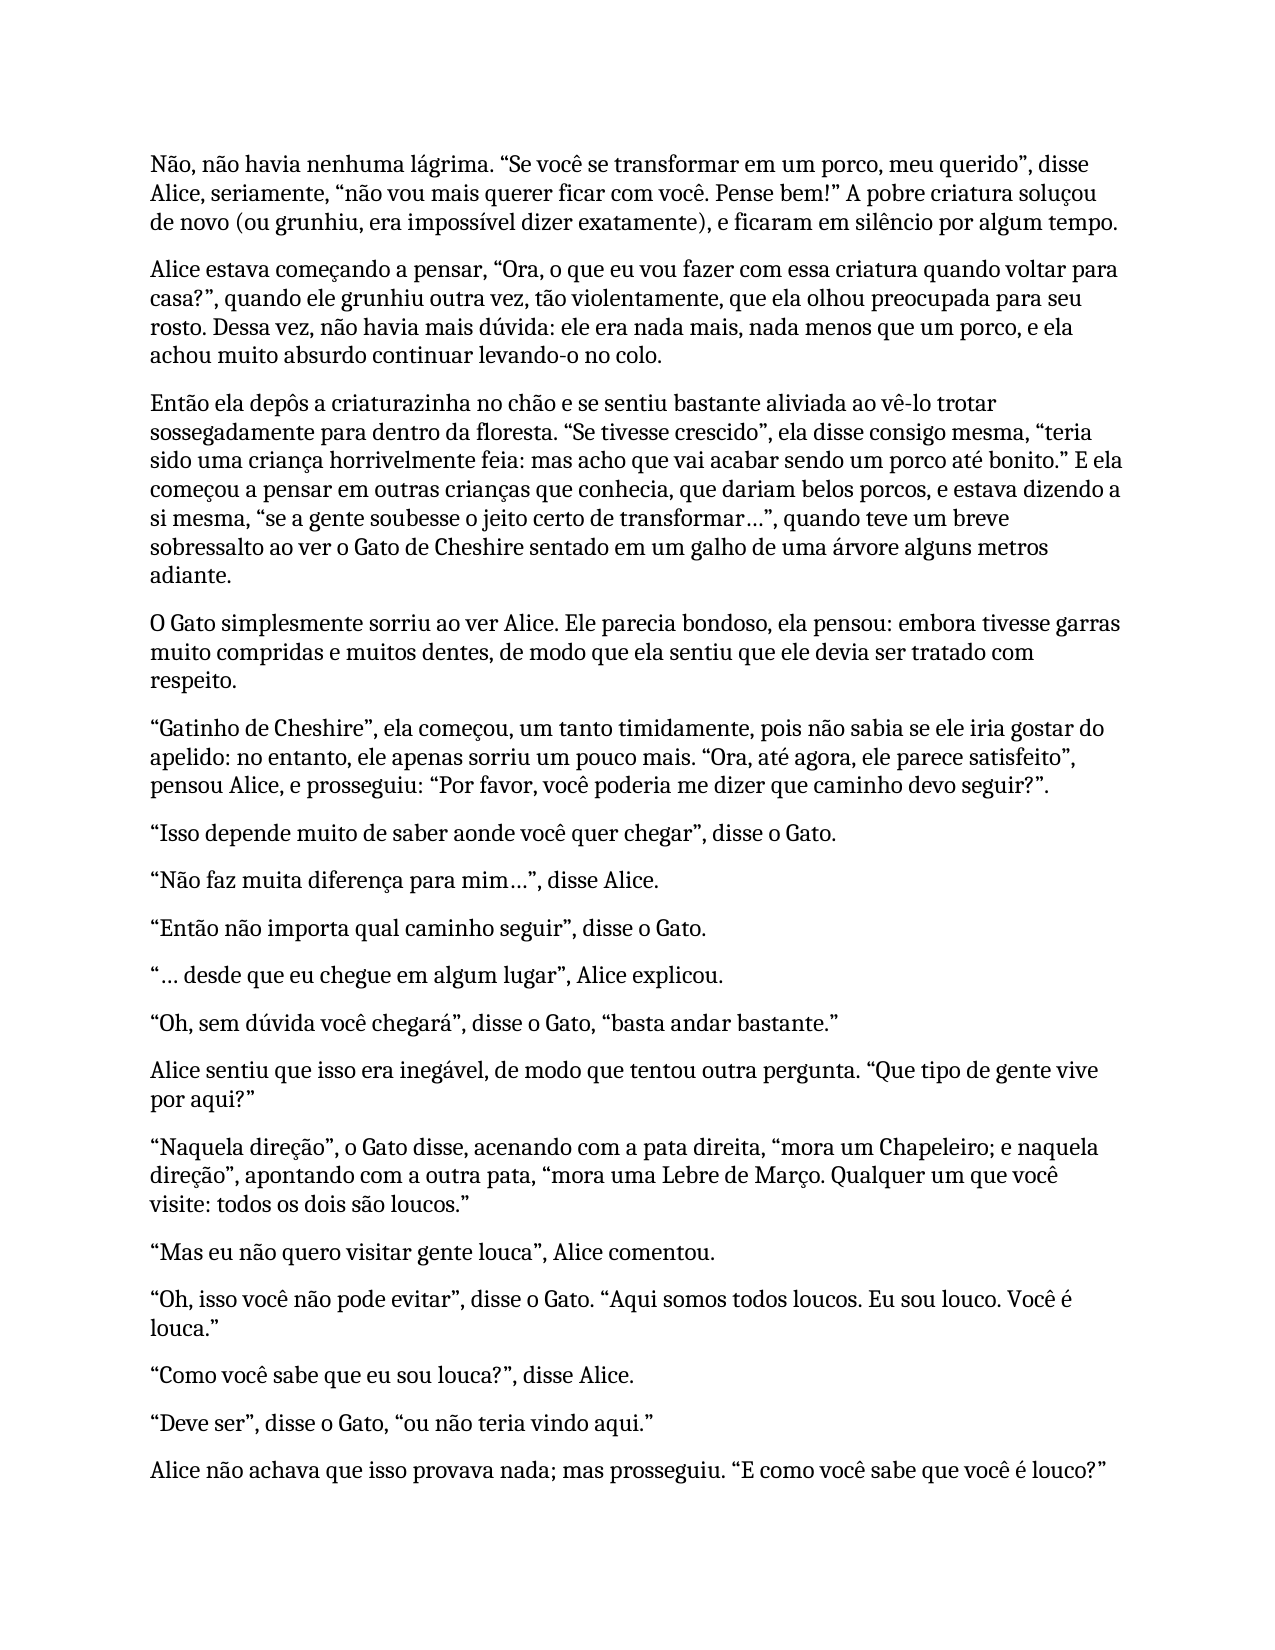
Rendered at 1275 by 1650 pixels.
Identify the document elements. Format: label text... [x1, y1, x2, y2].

text “Oh, isso você não pode evitar”, disse o Gato. “Aqui somos todos loucos. Eu sou louco. Você é louca.” [150, 1285, 1125, 1342]
text “Naquela direção”, o Gato disse, acenando com a pata direita, “mora um Chapeleiro; e naquela direção”, apontando com a outra pata, “mora uma Lebre de Março. Qualquer um que você visite: todos os dois são loucos.” [150, 1132, 1125, 1219]
text O Gato simplesmente sorriu ao ver Alice. Ele parecia bondoso, ela pensou: embora tivesse garras muito compridas e muitos dentes, de modo que ela sentiu que ele devia ser tratado com respeito. [150, 609, 1125, 695]
text “… desde que eu chegue em algum lugar”, Alice explicou. [150, 961, 1125, 990]
text “Deve ser”, disse o Gato, “ou não teria vindo aqui.” [150, 1409, 1125, 1437]
text Então ela depôs a criaturazinha no chão e se sentiu bastante aliviada ao vê-lo trotar sossegadamente para dentro da floresta. “Se tivesse crescido”, ela disse consigo mesma, “teria sido uma criança horrivelmente feia: mas acho que vai acabar sendo um porco até bonito.” E ela começou a pensar em outras crianças que conhecia, que dariam belos porcos, e estava dizendo a si mesma, “se a gente soubesse o jeito certo de transformar…”, quando teve um breve sobressalto ao ver o Gato de Cheshire sentado em um galho de uma árvore alguns metros adiante. [150, 389, 1125, 590]
text “Como você sabe que eu sou louca?”, disse Alice. [150, 1361, 1125, 1390]
text “Oh, sem dúvida você chegará”, disse o Gato, “basta andar bastante.” [150, 1009, 1125, 1037]
text Alice não achava que isso provava nada; mas prosseguiu. “E como você sabe que você é louco?” [150, 1456, 1125, 1485]
text “Isso depende muito de saber aonde você quer chegar”, disse o Gato. [150, 819, 1125, 847]
text Alice sentiu que isso era inegável, de modo que tentou outra pergunta. “Que tipo de gente vive por aqui?” [150, 1056, 1125, 1114]
text Não, não havia nenhuma lágrima. “Se você se transformar em um porco, meu querido”, disse Alice, seriamente, “não vou mais querer ficar com você. Pense bem!” A pobre criatura soluçou de novo (ou grunhiu, era impossível dizer exatamente), e ficaram em silêncio por algum tempo. [150, 150, 1125, 236]
text Alice estava começando a pensar, “Ora, o que eu vou fazer com essa criatura quando voltar para casa?”, quando ele grunhiu outra vez, tão violentamente, que ela olhou preocupada para seu rosto. Dessa vez, não havia mais dúvida: ele era nada mais, nada menos que um porco, e ela achou muito absurdo continuar levando-o no colo. [150, 255, 1125, 370]
text “Gatinho de Cheshire”, ela começou, um tanto timidamente, pois não sabia se ele iria gostar do apelido: no entanto, ele apenas sorriu um pouco mais. “Ora, até agora, ele parece satisfeito”, pensou Alice, e prosseguiu: “Por favor, você poderia me dizer que caminho devo seguir?”. [150, 714, 1125, 800]
text “Não faz muita diferença para mim…”, disse Alice. [150, 866, 1125, 895]
text “Mas eu não quero visitar gente louca”, Alice comentou. [150, 1237, 1125, 1266]
text “Então não importa qual caminho seguir”, disse o Gato. [150, 914, 1125, 942]
